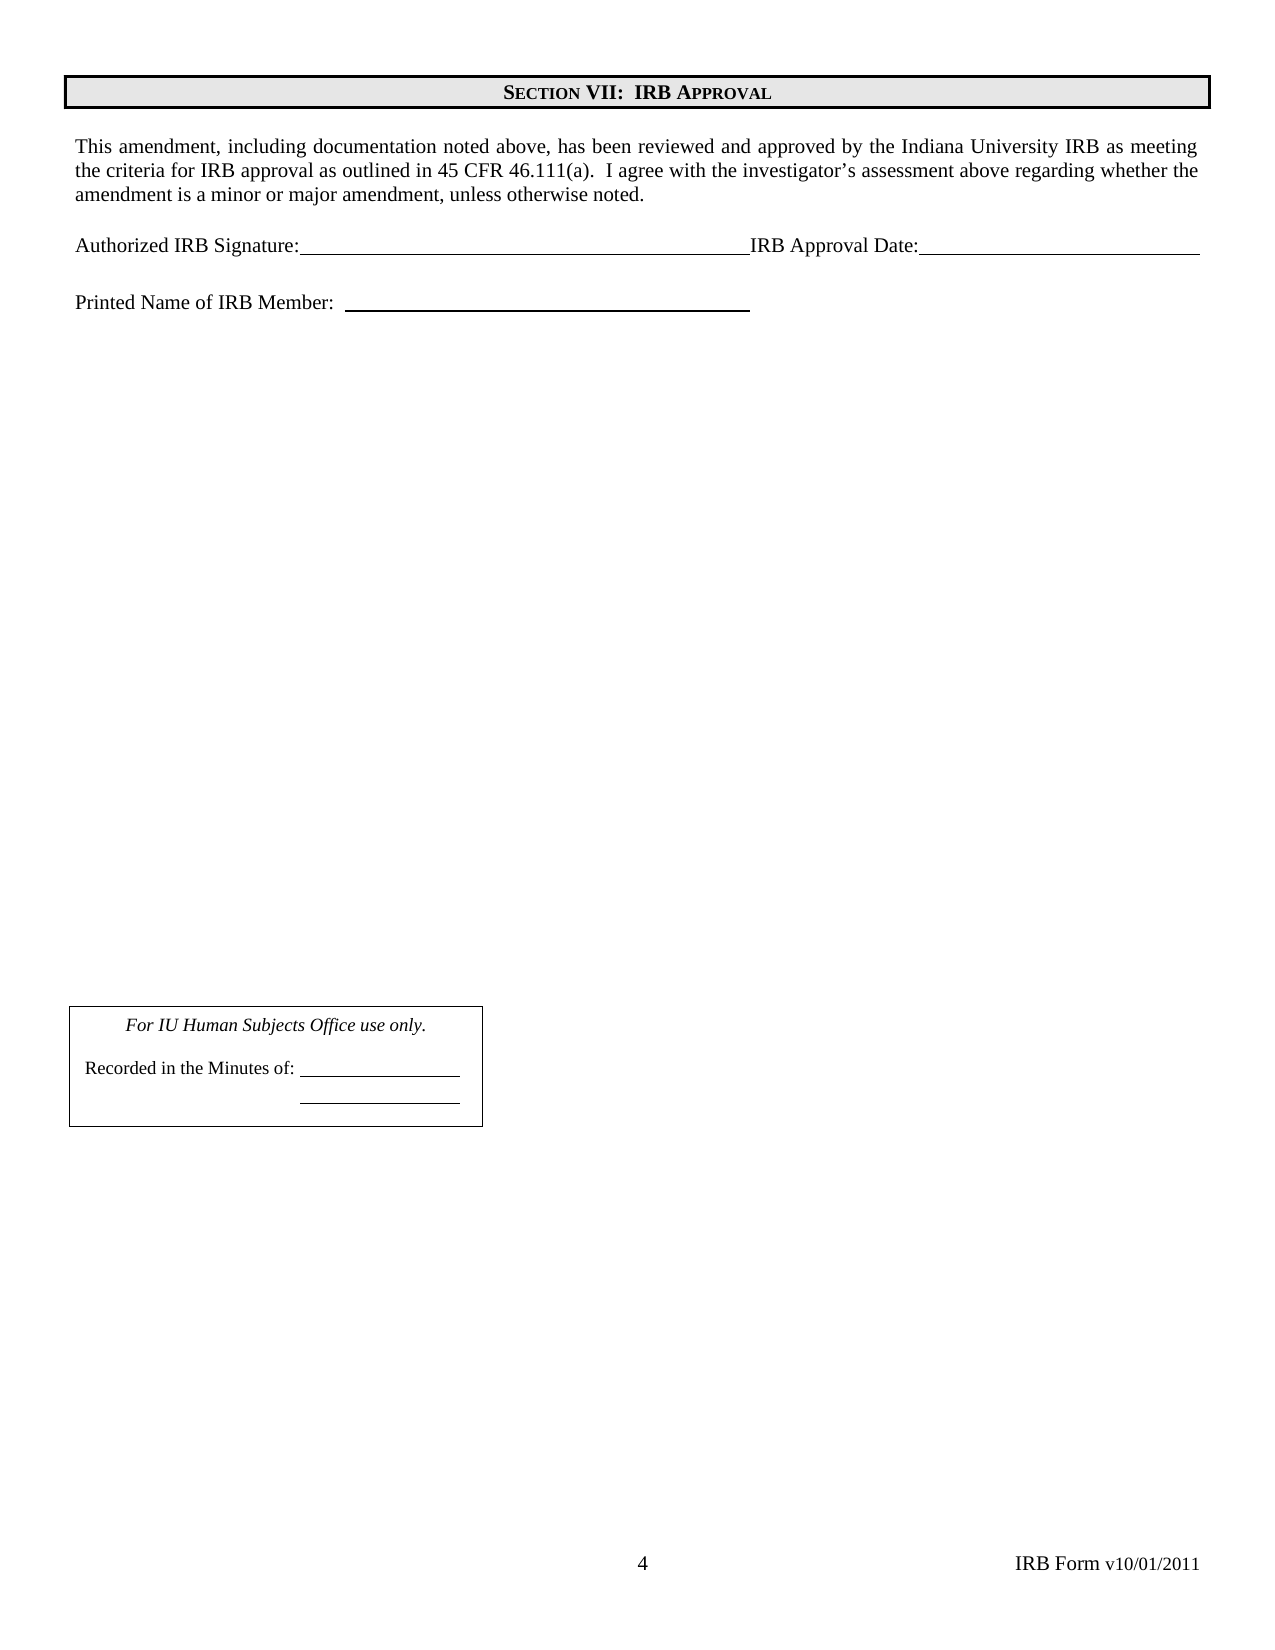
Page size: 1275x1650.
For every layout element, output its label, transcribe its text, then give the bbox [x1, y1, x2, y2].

subtitle Section VII: IRB Approval [67, 78, 1208, 106]
text Authorized IRB Signature: IRB Approval Date: [75, 233, 1200, 257]
text Printed Name of IRB Member: [75, 290, 1200, 314]
text This amendment, including documentation noted above, has been reviewed and approved by the Indiana University IRB as meeting the criteria for IRB approval as outlined in 45 CFR 46.111(a). I agree with the investigator’s assessment above regarding whether the amendment is a minor or major amendment, unless otherwise noted. [75, 133, 1200, 206]
